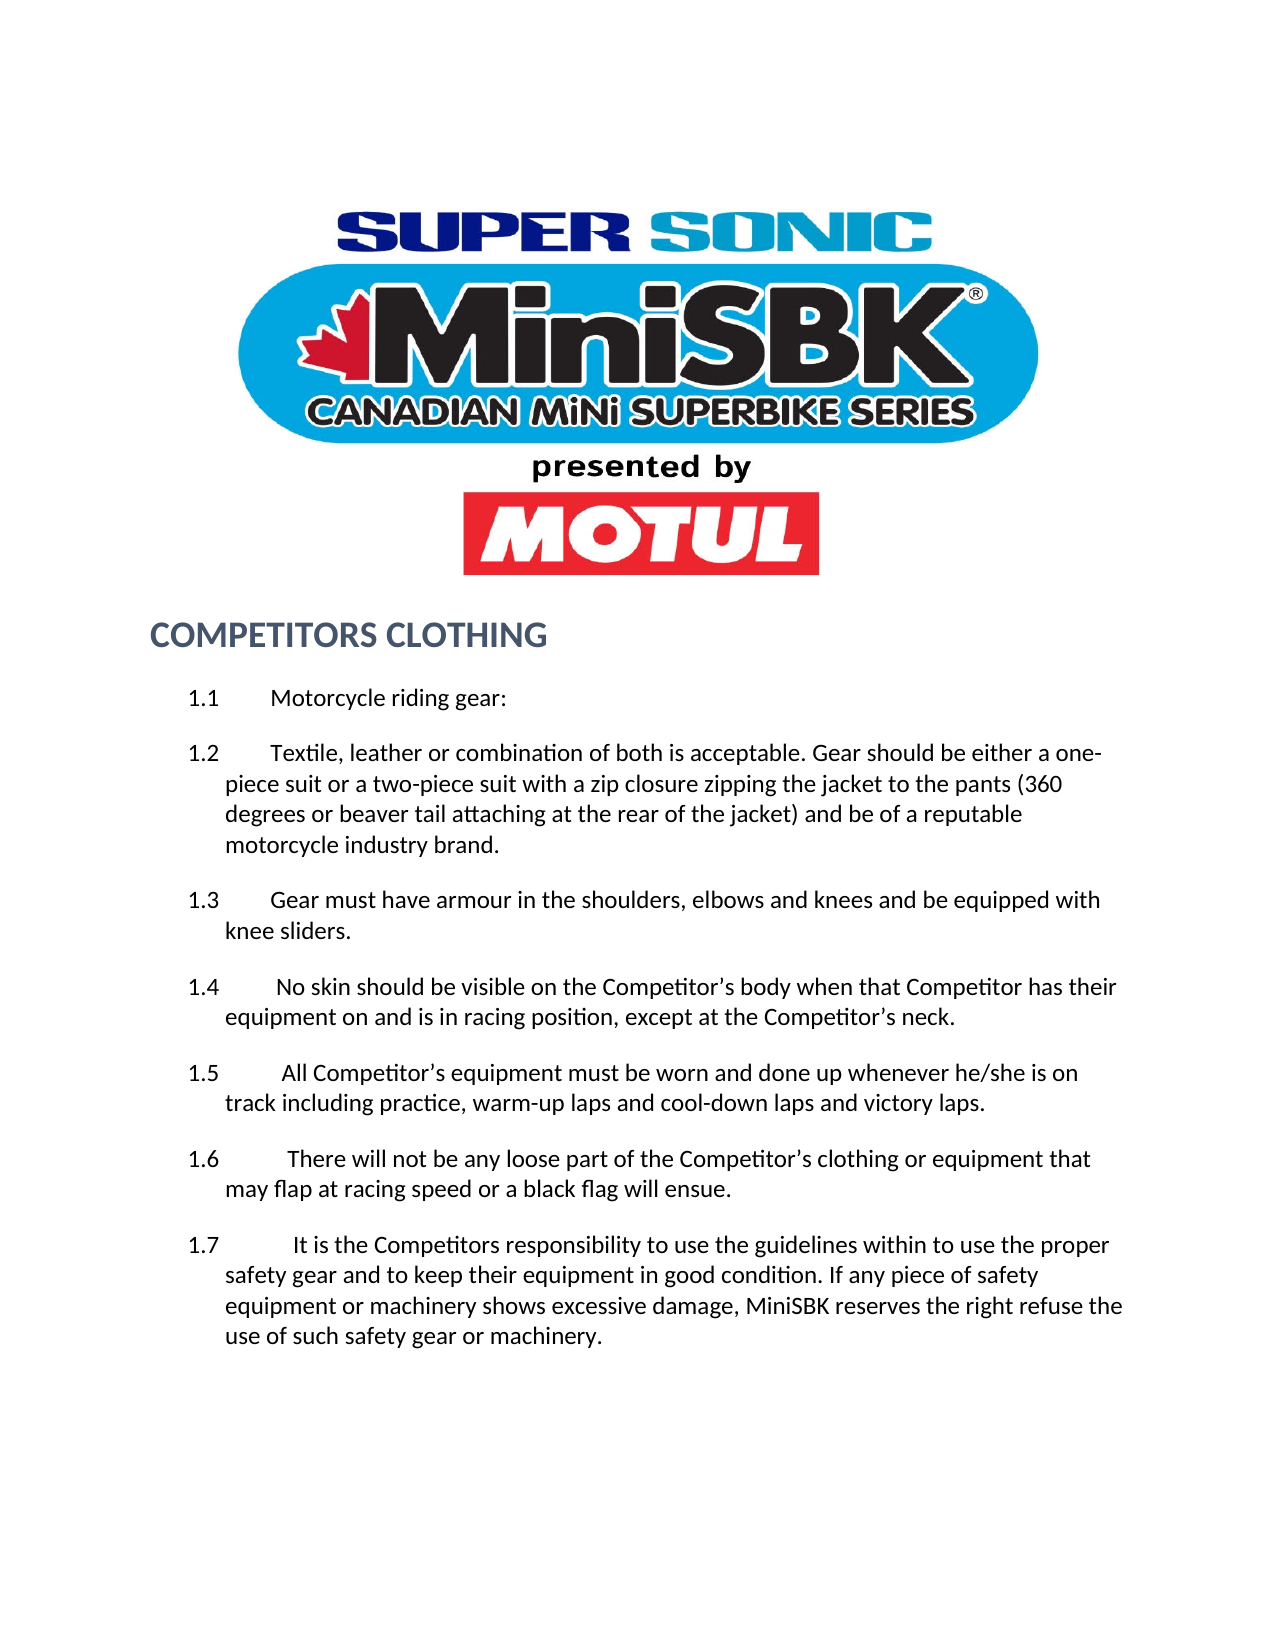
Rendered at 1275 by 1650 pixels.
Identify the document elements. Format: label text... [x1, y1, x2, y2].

list Gear must have armour in the shoulders, elbows and knees and be equipped with knee sliders. [187, 884, 1125, 946]
list All Competitor’s equipment must be worn and done up whenever he/she is on track including practice, warm-up laps and cool-down laps and victory laps. [187, 1057, 1125, 1118]
list Textile, leather or combination of both is acceptable. Gear should be either a one-piece suit or a two-piece suit with a zip closure zipping the jacket to the pants (360 degrees or beaver tail attaching at the rear of the jacket) and be of a reputable motorcycle industry brand. [187, 737, 1125, 859]
list There will not be any loose part of the Competitor’s clothing or equipment that may flap at racing speed or a black flag will ensue. [187, 1143, 1125, 1204]
picture [150, 175, 1125, 612]
list No skin should be visible on the Competitor’s body when that Competitor has their equipment on and is in racing position, except at the Competitor’s neck. [187, 971, 1125, 1032]
list It is the Competitors responsibility to use the guidelines within to use the proper safety gear and to keep their equipment in good condition. If any piece of safety equipment or machinery shows excessive damage, MiniSBK reserves the right refuse the use of such safety gear or machinery. [187, 1229, 1125, 1351]
list Motorcycle riding gear: [187, 682, 1125, 712]
subtitle Competitors Clothing [150, 612, 1125, 657]
